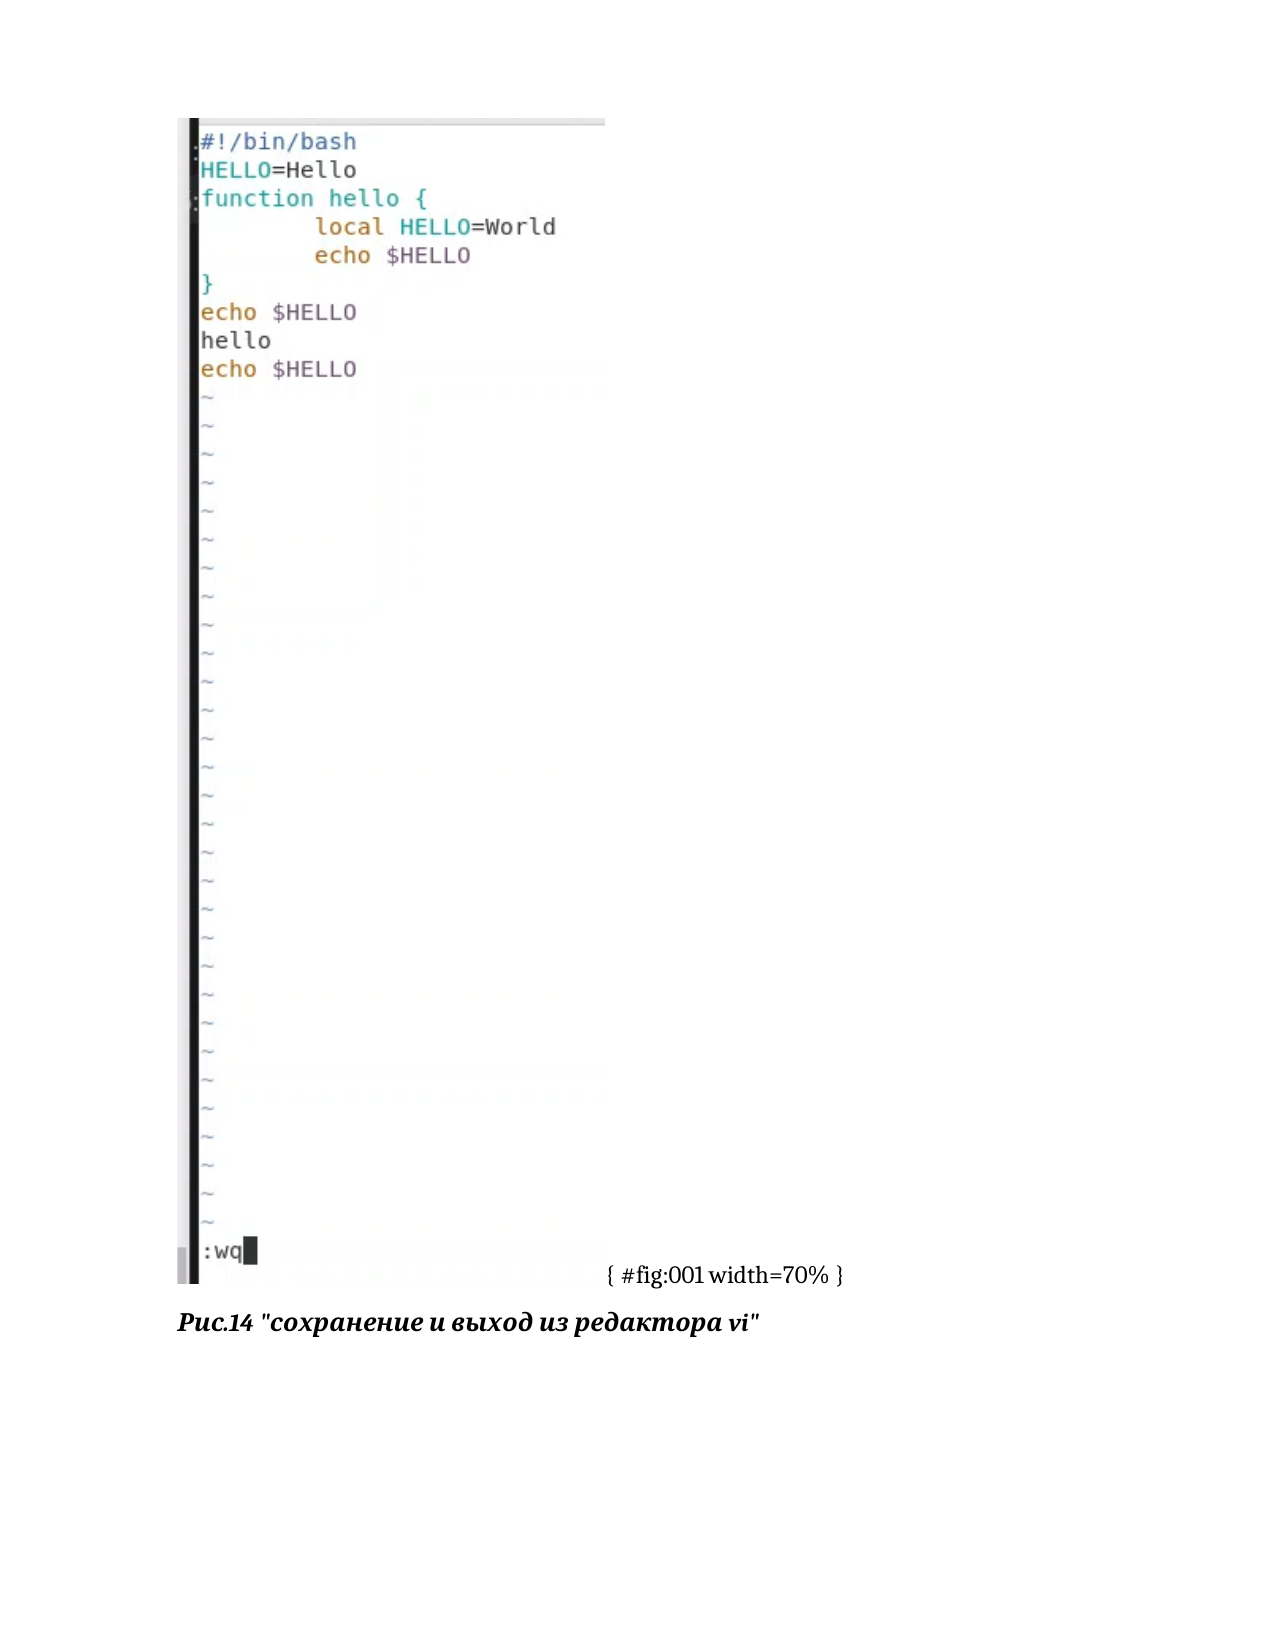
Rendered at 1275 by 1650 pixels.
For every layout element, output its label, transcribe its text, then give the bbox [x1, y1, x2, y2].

text Рис.14 "сохранение и выход из редактора vi" [177, 1308, 1186, 1337]
picture [177, 118, 605, 1284]
